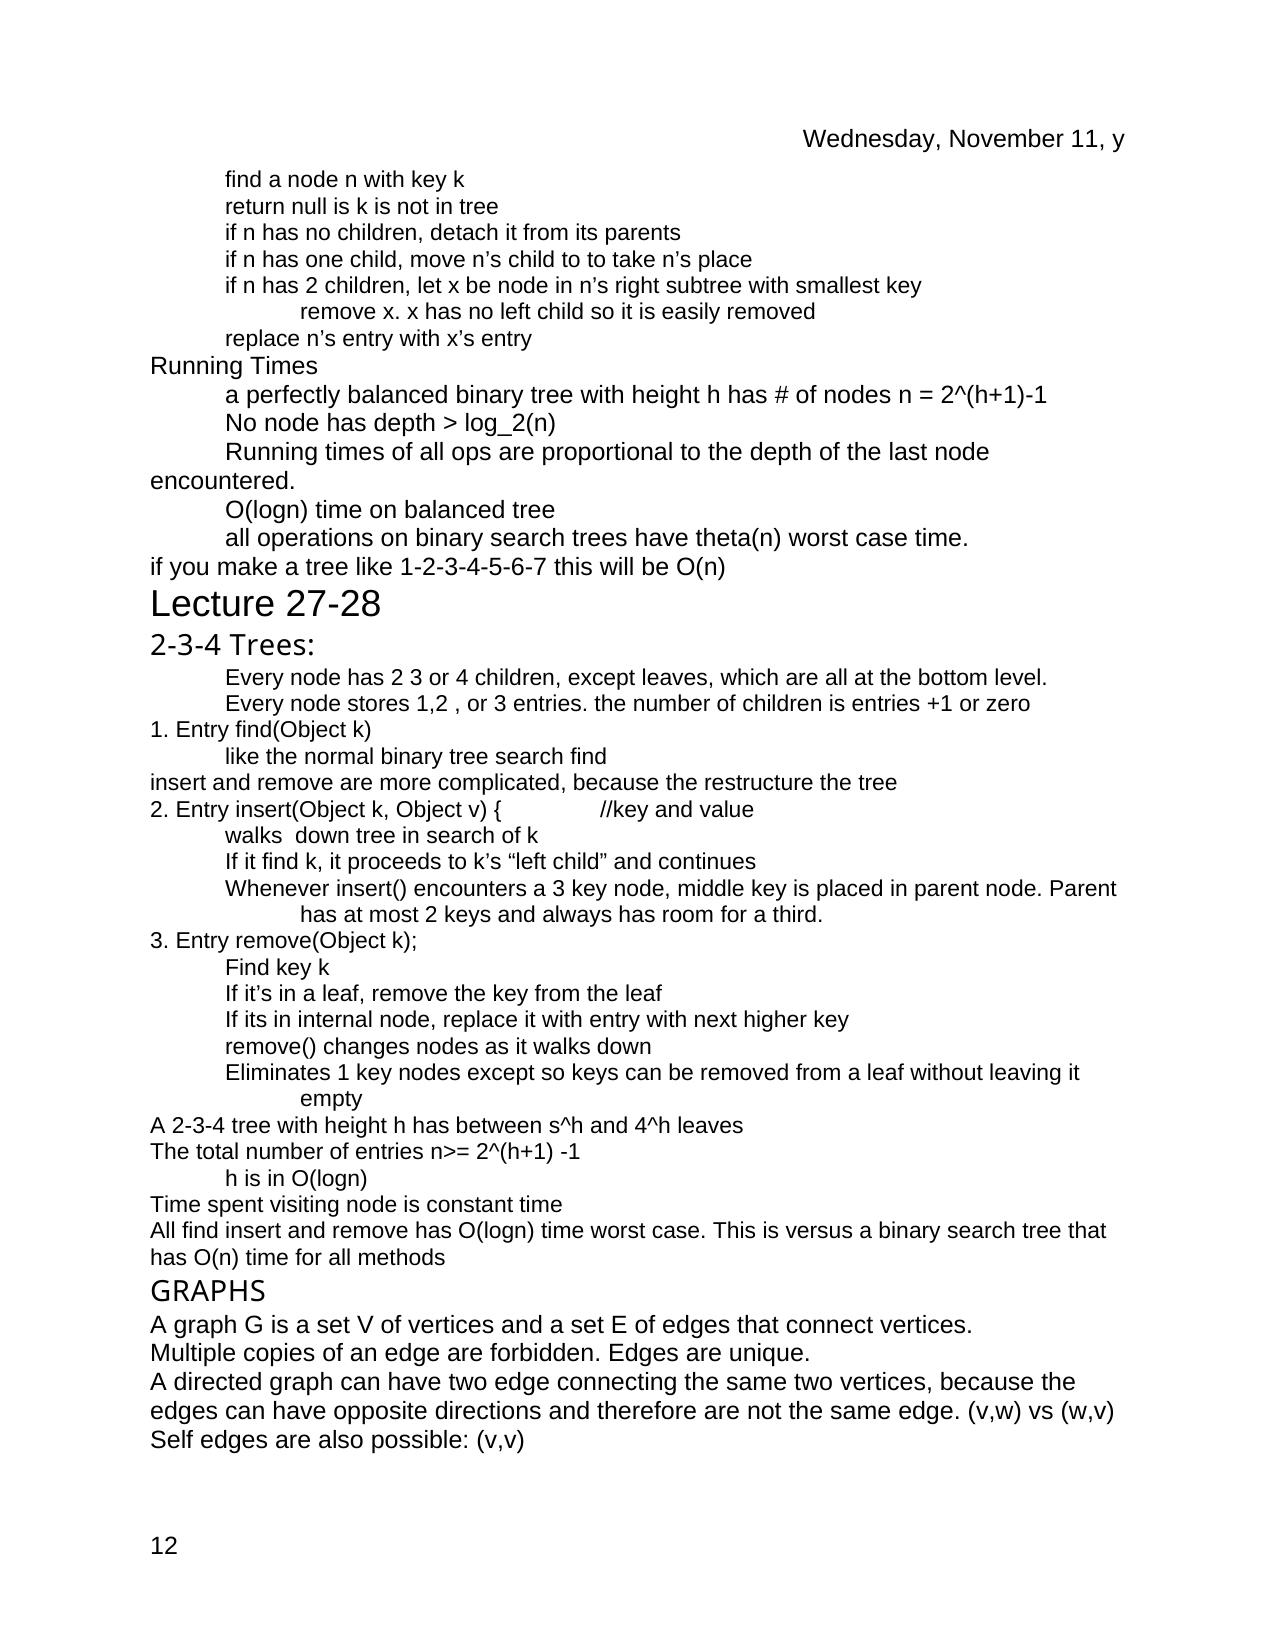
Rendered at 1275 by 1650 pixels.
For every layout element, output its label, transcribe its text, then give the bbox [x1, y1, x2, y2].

text O(logn) time on balanced tree [150, 495, 1125, 523]
text GRAPHS [150, 1270, 1125, 1309]
text If it’s in a leaf, remove the key from the leaf [150, 980, 1125, 1006]
text replace n’s entry with x’s entry [150, 324, 1125, 351]
text walks down tree in search of k [150, 822, 1125, 848]
text if n has 2 children, let x be node in n’s right subtree with smallest key [150, 272, 1125, 298]
text if you make a tree like 1-2-3-4-5-6-7 this will be O(n) [150, 552, 1125, 581]
text insert and remove are more complicated, because the restructure the tree [150, 769, 1125, 796]
text Find key k [150, 954, 1125, 980]
text 2. Entry insert(Object k, Object v) { //key and value [150, 796, 1125, 822]
text The total number of entries n>= 2^(h+1) -1 [150, 1138, 1125, 1164]
text Whenever insert() encounters a 3 key node, middle key is placed in parent node. Parent has at most 2 keys and always has room for a third. [150, 874, 1125, 927]
text If its in internal node, replace it with entry with next higher key [150, 1006, 1125, 1033]
text if n has no children, detach it from its parents [150, 219, 1125, 246]
text return null is k is not in tree [150, 193, 1125, 219]
text remove() changes nodes as it walks down [150, 1033, 1125, 1059]
text Every node stores 1,2 , or 3 entries. the number of children is entries +1 or zero [150, 690, 1125, 716]
text if n has one child, move n’s child to to take n’s place [150, 246, 1125, 272]
text If it find k, it proceeds to k’s “left child” and continues [150, 848, 1125, 874]
text 3. Entry remove(Object k); [150, 927, 1125, 954]
text No node has depth > log_2(n) [150, 408, 1125, 437]
text A graph G is a set V of vertices and a set E of edges that connect vertices. [150, 1309, 1125, 1338]
text remove x. x has no left child so it is easily removed [150, 298, 1125, 324]
text like the normal binary tree search find [150, 743, 1125, 769]
text Self edges are also possible: (v,v) [150, 1424, 1125, 1453]
text all operations on binary search trees have theta(n) worst case time. [150, 523, 1125, 552]
text h is in O(logn) [150, 1164, 1125, 1191]
text Running times of all ops are proportional to the depth of the last node encountered. [150, 437, 1125, 495]
text All find insert and remove has O(logn) time worst case. This is versus a binary search tree that has O(n) time for all methods [150, 1217, 1125, 1270]
text a perfectly balanced binary tree with height h has # of nodes n = 2^(h+1)-1 [150, 380, 1125, 408]
text Time spent visiting node is constant time [150, 1191, 1125, 1217]
text find a node n with key k [150, 166, 1125, 193]
title Lecture 27-28 [150, 581, 1125, 624]
text A directed graph can have two edge connecting the same two vertices, because the edges can have opposite directions and therefore are not the same edge. (v,w) vs (w,v) [150, 1367, 1125, 1424]
subtitle 2-3-4 Trees: [150, 624, 1125, 664]
text Running Times [150, 351, 1125, 380]
text Eliminates 1 key nodes except so keys can be removed from a leaf without leaving it empty [150, 1059, 1125, 1112]
text 1. Entry find(Object k) [150, 716, 1125, 743]
text A 2-3-4 tree with height h has between s^h and 4^h leaves [150, 1112, 1125, 1138]
text Every node has 2 3 or 4 children, except leaves, which are all at the bottom level. [150, 664, 1125, 690]
text Multiple copies of an edge are forbidden. Edges are unique. [150, 1338, 1125, 1367]
